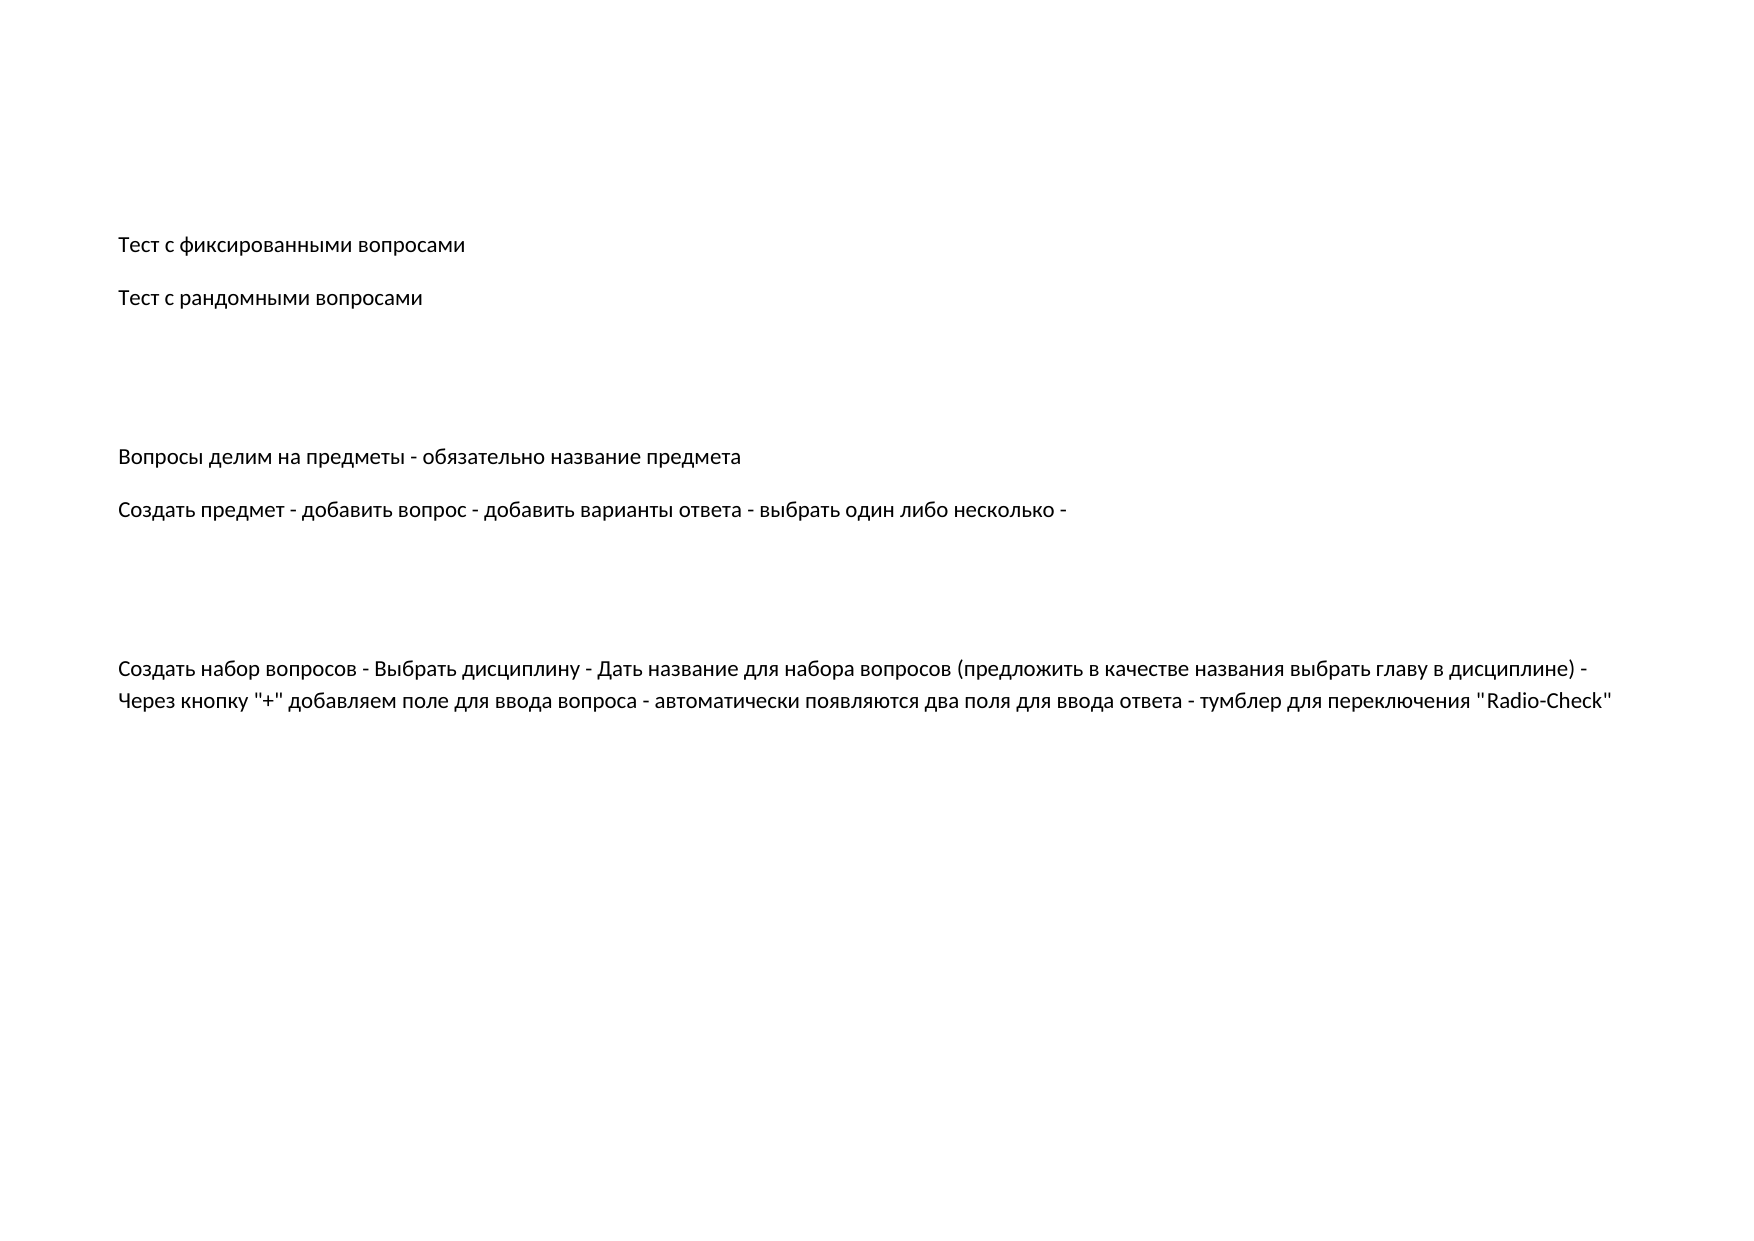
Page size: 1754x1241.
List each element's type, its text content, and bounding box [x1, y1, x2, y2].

text Создать набор вопросов - Выбрать дисциплину - Дать название для набора вопросов (предложить в качестве названия выбрать главу в дисциплине) - Через кнопку "+" добавляем поле для ввода вопроса - автоматически появляются два поля для ввода ответа - тумблер для переключения "Radio-Check" [118, 654, 1636, 714]
text Создать предмет - добавить вопрос - добавить варианты ответа - выбрать один либо несколько - [118, 495, 1636, 523]
text Тест с рандомными вопросами [118, 283, 1636, 311]
text Вопросы делим на предметы - обязательно название предмета [118, 442, 1636, 470]
text Тест с фиксированными вопросами [118, 230, 1636, 258]
